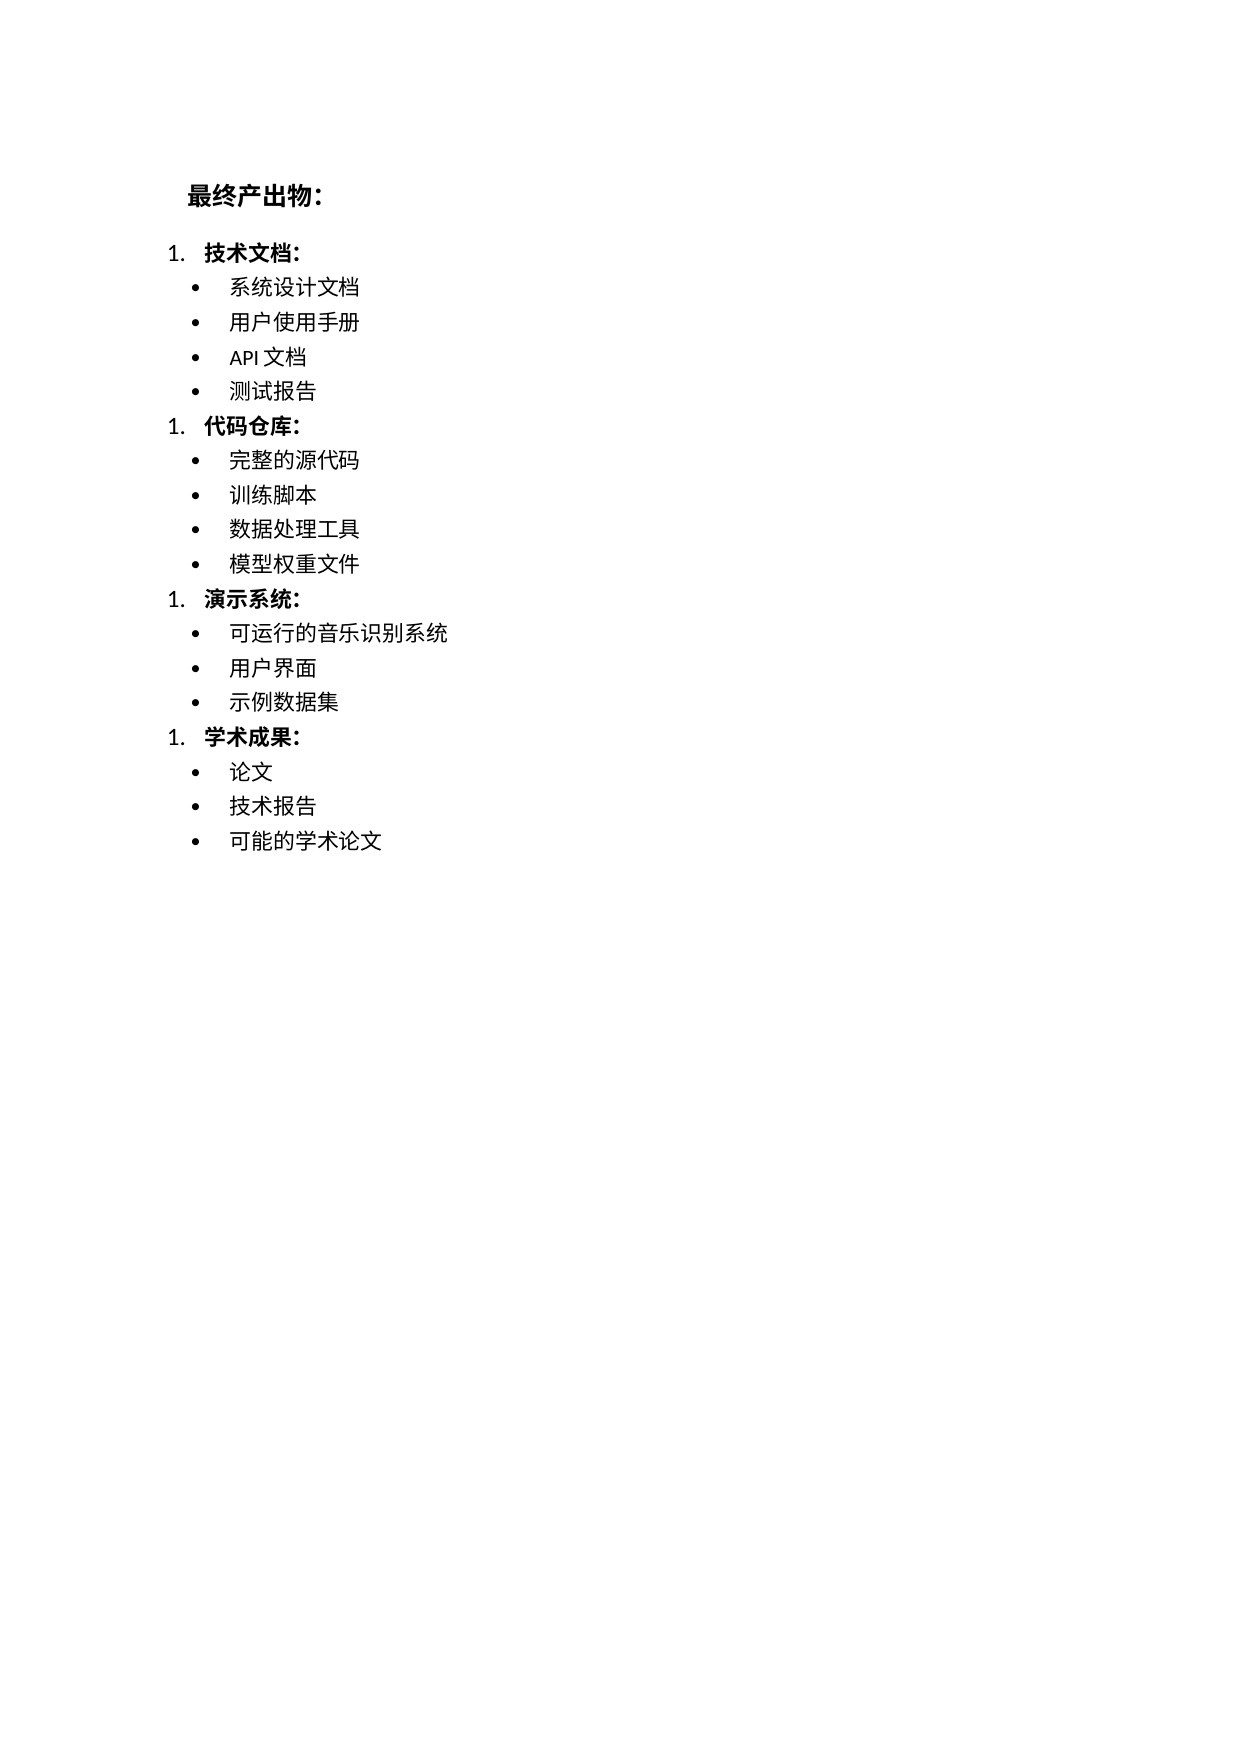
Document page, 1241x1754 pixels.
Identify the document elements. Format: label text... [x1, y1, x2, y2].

subtitle 最终产出物： [187, 162, 1053, 227]
list 模型权重文件 [192, 547, 1053, 579]
list 完整的源代码 [192, 443, 1053, 475]
list 可运行的音乐识别系统 [192, 616, 1053, 648]
list 用户界面 [192, 650, 1053, 683]
list API文档 [192, 339, 1053, 372]
list 数据处理工具 [192, 512, 1053, 544]
list 论文 [192, 754, 1053, 787]
list 技术文档： [167, 235, 1053, 268]
list 演示系统： [167, 581, 1053, 614]
list 用户使用手册 [192, 304, 1053, 337]
list 训练脚本 [192, 477, 1053, 510]
list 技术报告 [192, 789, 1053, 821]
list 系统设计文档 [192, 270, 1053, 302]
list 测试报告 [192, 374, 1053, 406]
list 学术成果： [167, 719, 1053, 752]
list 可能的学术论文 [192, 823, 1053, 856]
list 示例数据集 [192, 685, 1053, 717]
list 代码仓库： [167, 408, 1053, 441]
